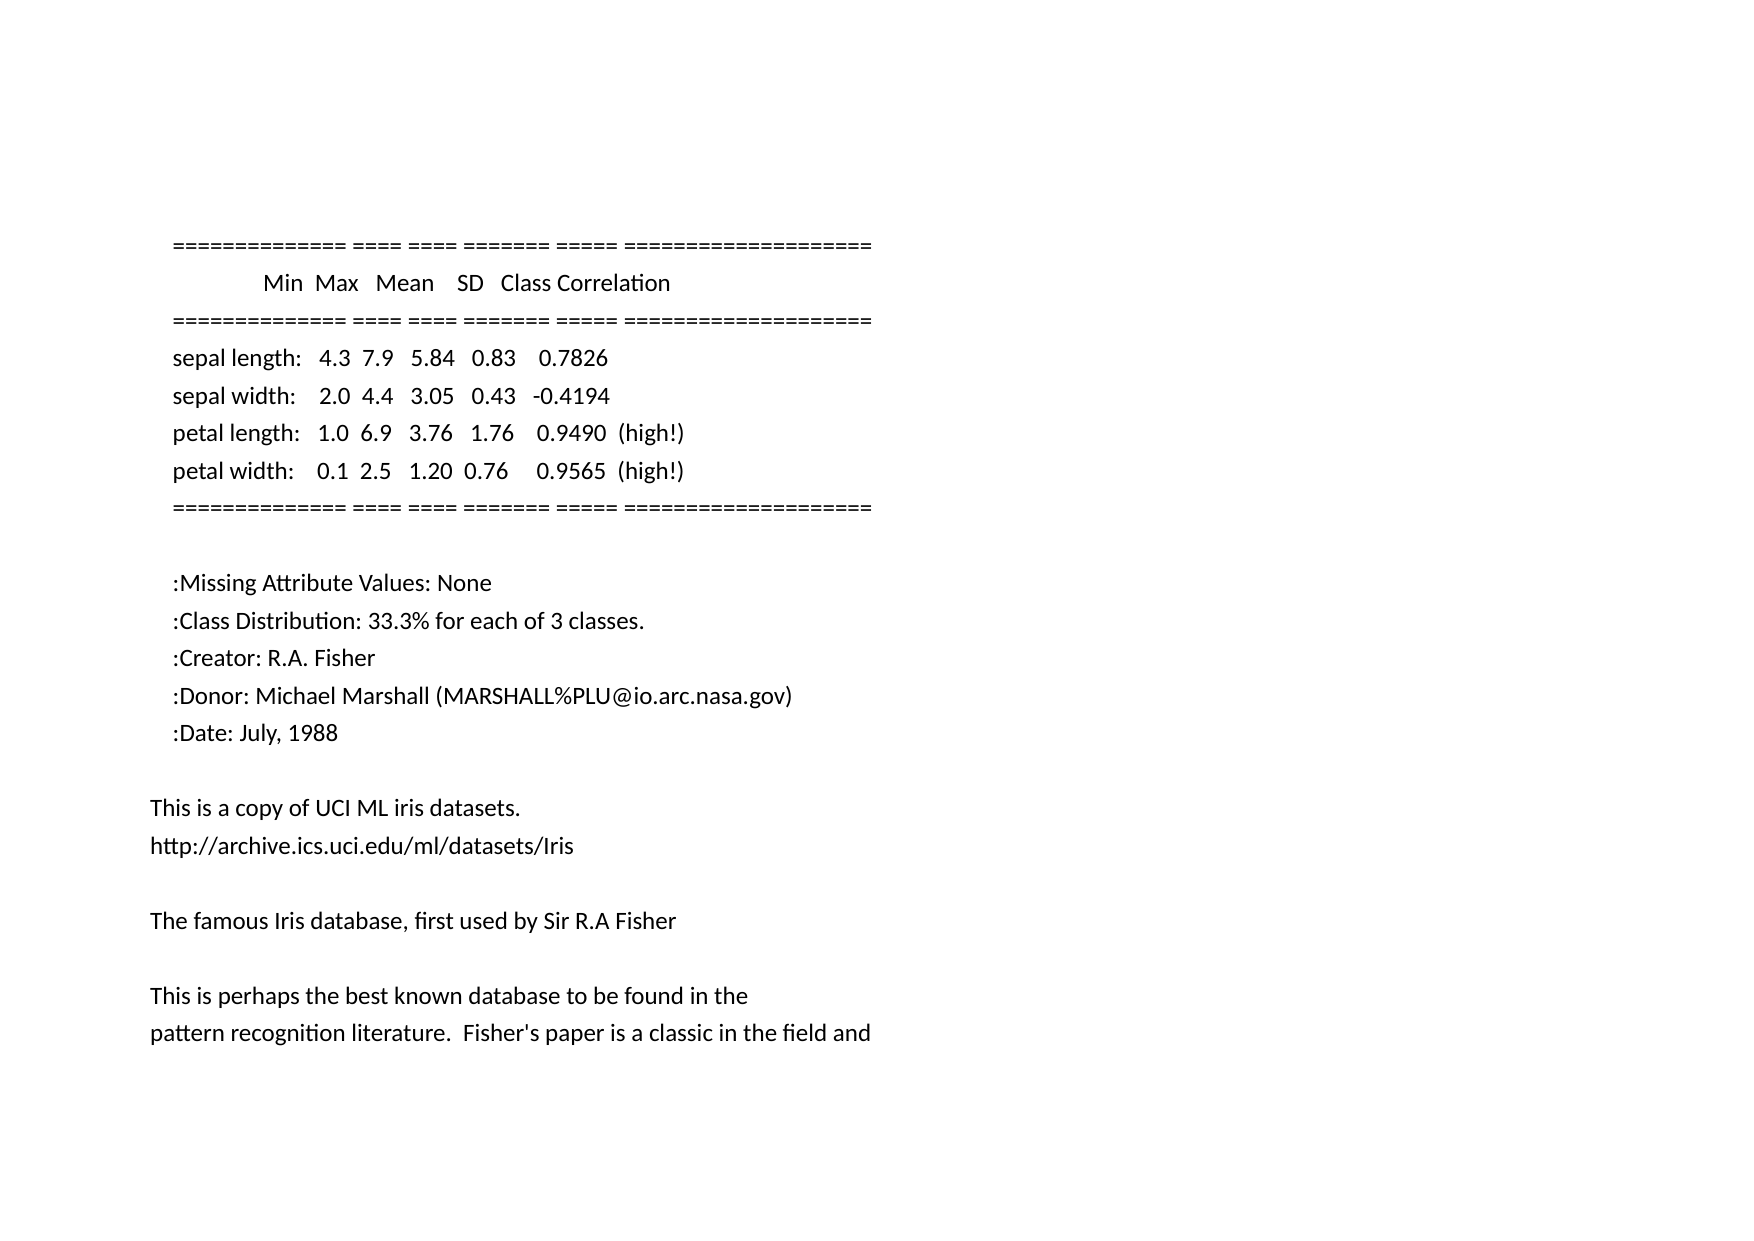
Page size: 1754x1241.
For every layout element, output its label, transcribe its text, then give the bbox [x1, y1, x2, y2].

text :Date: July, 1988 [150, 714, 1604, 751]
text Min Max Mean SD Class Correlation [150, 264, 1604, 301]
text :Donor: Michael Marshall (MARSHALL%PLU@io.arc.nasa.gov) [150, 676, 1604, 714]
text :Class Distribution: 33.3% for each of 3 classes. [150, 601, 1604, 639]
text ============== ==== ==== ======= ===== ==================== [150, 226, 1604, 264]
text petal width: 0.1 2.5 1.20 0.76 0.9565 (high!) [150, 451, 1604, 489]
text This is a copy of UCI ML iris datasets. [150, 789, 1604, 826]
text :Missing Attribute Values: None [150, 564, 1604, 601]
text This is perhaps the best known database to be found in the [150, 976, 1604, 1014]
text :Creator: R.A. Fisher [150, 639, 1604, 676]
text sepal width: 2.0 4.4 3.05 0.43 -0.4194 [150, 376, 1604, 414]
text sepal length: 4.3 7.9 5.84 0.83 0.7826 [150, 339, 1604, 376]
text The famous Iris database, first used by Sir R.A Fisher [150, 901, 1604, 939]
text pattern recognition literature. Fisher's paper is a classic in the field and [150, 1014, 1604, 1051]
text ============== ==== ==== ======= ===== ==================== [150, 301, 1604, 339]
text http://archive.ics.uci.edu/ml/datasets/Iris [150, 826, 1604, 864]
text petal length: 1.0 6.9 3.76 1.76 0.9490 (high!) [150, 414, 1604, 451]
text ============== ==== ==== ======= ===== ==================== [150, 489, 1604, 526]
